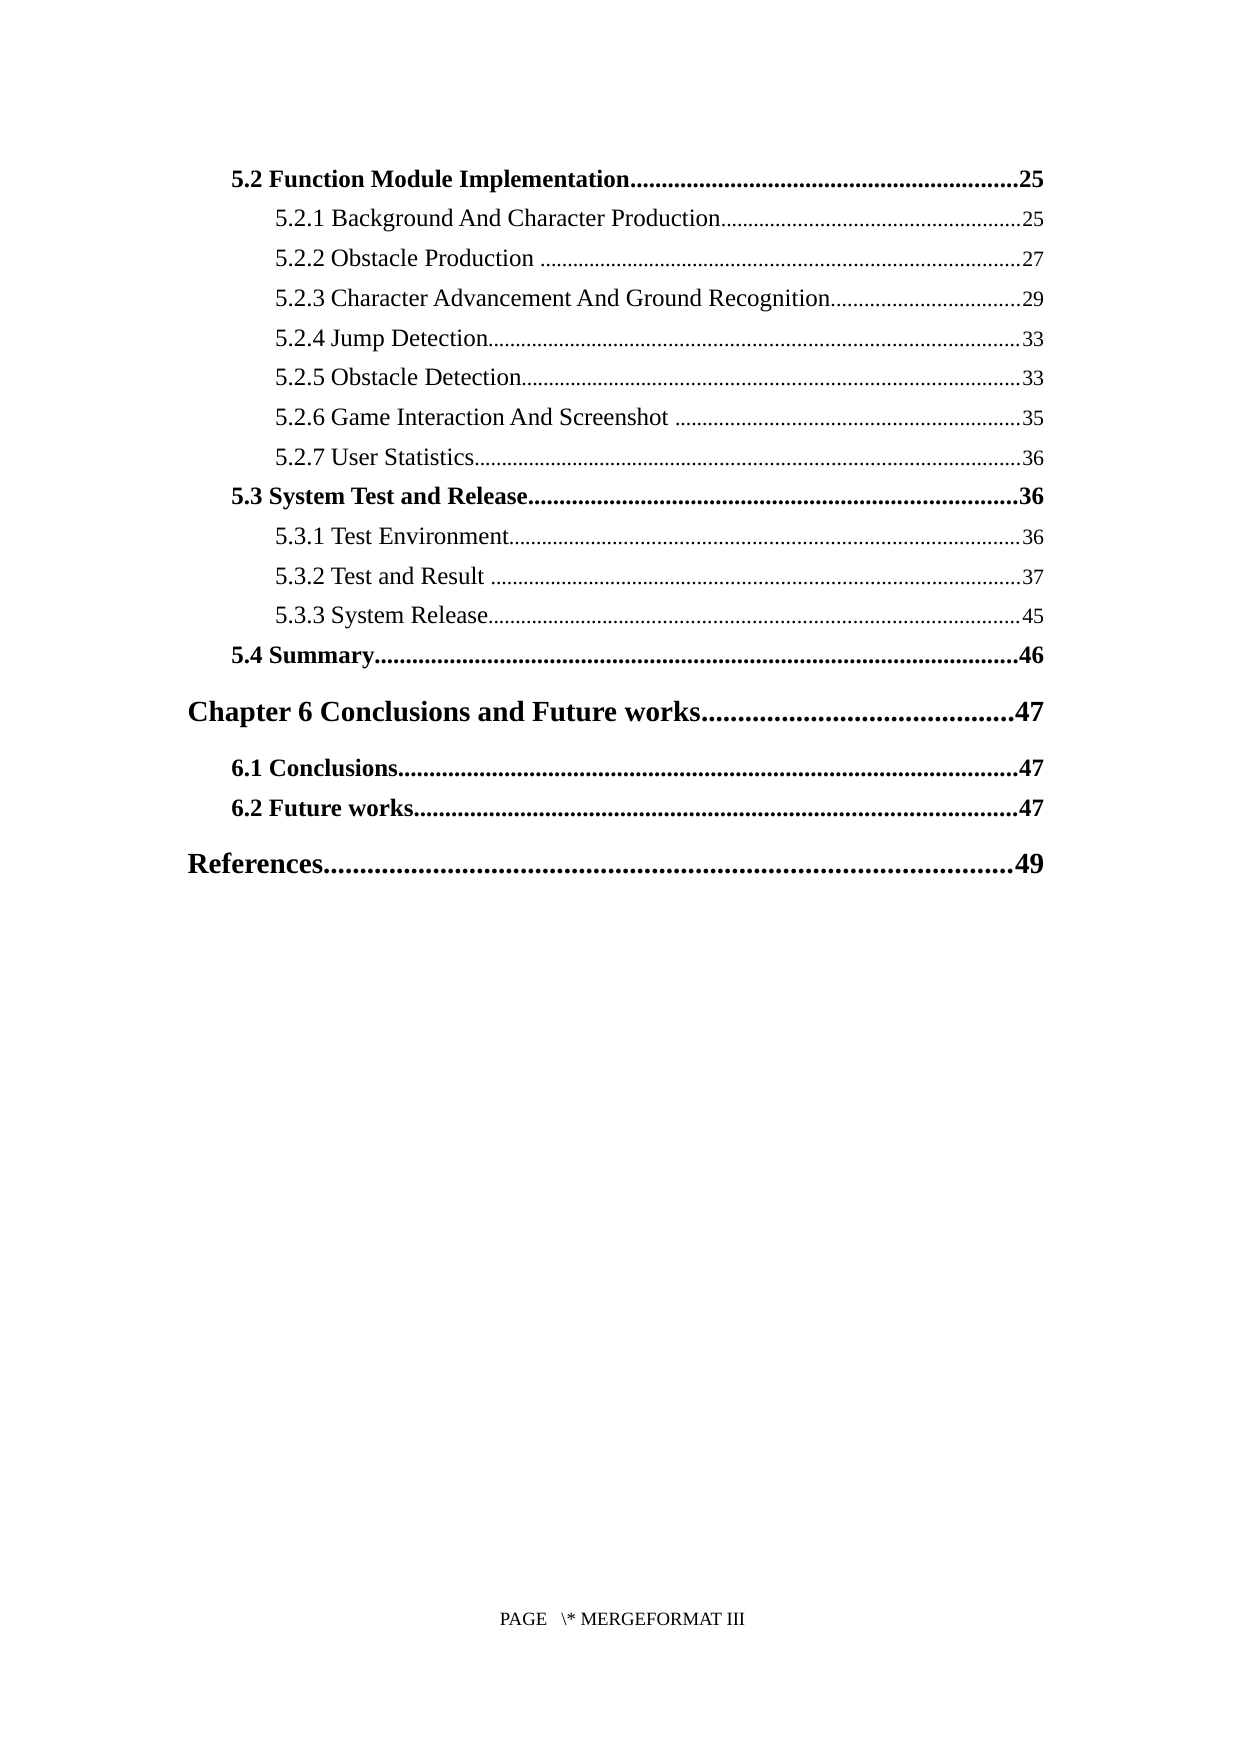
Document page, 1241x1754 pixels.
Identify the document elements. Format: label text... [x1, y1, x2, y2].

text 5.3.1 Test Environment 36 [275, 519, 1053, 552]
text 5.3.3 System Release 45 [275, 598, 1053, 631]
text 5.3.2 Test and Result 37 [275, 559, 1053, 591]
text 5.2.3 Character Advancement And Ground Recognition 29 [275, 281, 1053, 313]
text 6.1 Conclusions 47 [231, 751, 1053, 784]
text 5.2 Function Module Implementation 25 [231, 162, 1053, 194]
text 5.2.4 Jump Detection 33 [275, 321, 1053, 353]
text 6.2 Future works 47 [231, 791, 1053, 823]
text References 49 [187, 831, 1053, 896]
text 5.2.5 Obstacle Detection 33 [275, 360, 1053, 393]
text 5.2.2 Obstacle Production 27 [275, 241, 1053, 274]
text Chapter 6 Conclusions and Future works 47 [187, 678, 1053, 743]
text 5.2.6 Game Interaction And Screenshot 35 [275, 400, 1053, 433]
text 5.3 System Test and Release 36 [231, 479, 1053, 512]
text 5.2.7 User Statistics 36 [275, 440, 1053, 472]
text 5.2.1 Background And Character Production 25 [275, 202, 1053, 234]
text 5.4 Summary 46 [231, 638, 1053, 671]
